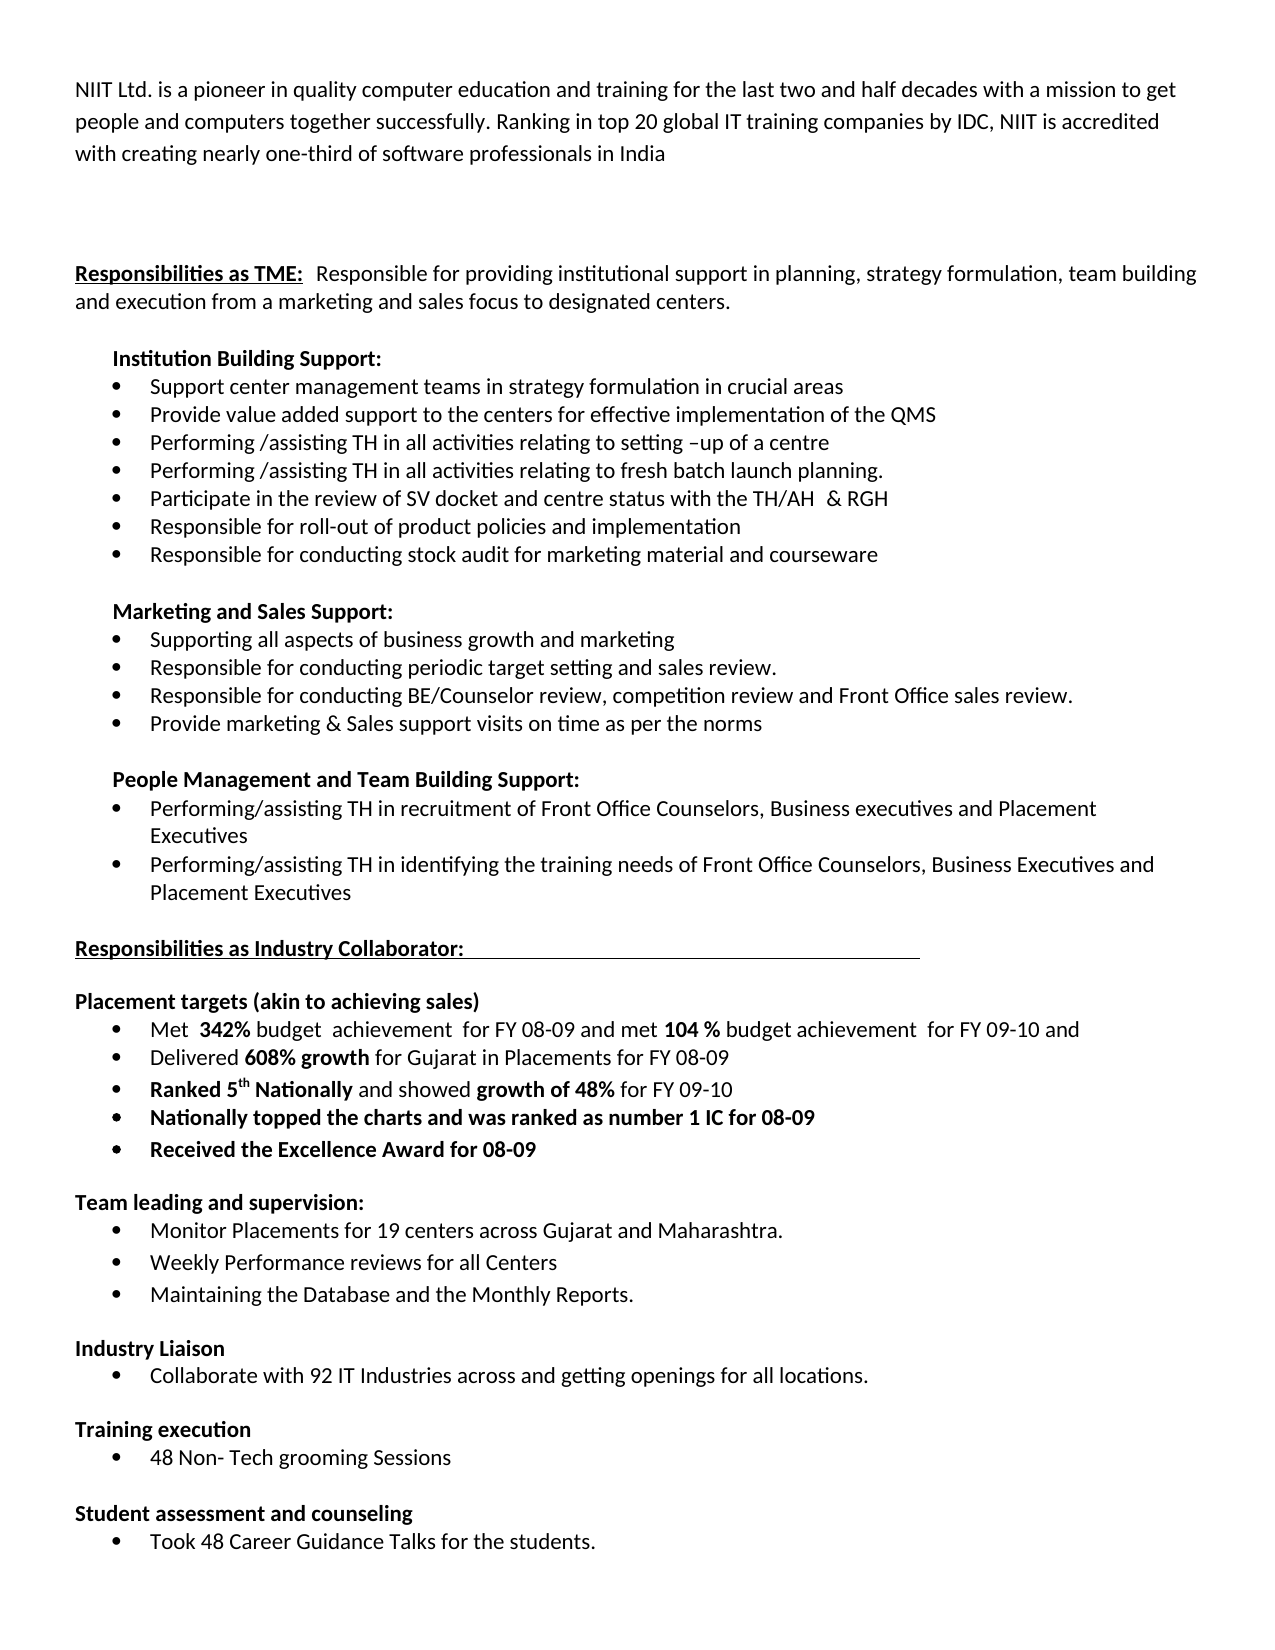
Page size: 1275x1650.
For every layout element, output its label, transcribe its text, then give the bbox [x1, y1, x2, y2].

list Took 48 Career Guidance Talks for the students. [112, 1527, 1200, 1555]
list Delivered 608% growth for Gujarat in Placements for FY 08-09 [112, 1043, 1200, 1071]
list Performing /assisting TH in all activities relating to fresh batch launch planning. [112, 456, 1200, 484]
text Industry Liaison [75, 1334, 1200, 1362]
list Provide marketing & Sales support visits on time as per the norms [112, 709, 1200, 738]
list Ranked 5th Nationally and showed growth of 48% for FY 09-10 [112, 1075, 1200, 1103]
list 48 Non- Tech grooming Sessions [112, 1443, 1200, 1471]
text Responsibilities as Industry Collaborator: [75, 934, 1200, 962]
text Student assessment and counseling [75, 1499, 1200, 1527]
list Provide value added support to the centers for effective implementation of the QMS [112, 400, 1200, 428]
list Collaborate with 92 IT Industries across and getting openings for all locations. [112, 1362, 1200, 1390]
text NIIT Ltd. is a pioneer in quality computer education and training for the last two and half decades with a mission to get people and computers together successfully. Ranking in top 20 global IT training companies by IDC, NIIT is accredited with creating nearly one-third of software professionals in India [75, 75, 1200, 167]
list Nationally topped the charts and was ranked as number 1 IC for 08-09 [112, 1103, 1200, 1131]
list Responsible for conducting stock audit for marketing material and courseware [112, 540, 1200, 568]
list Received the Excellence Award for 08-09 [112, 1135, 1200, 1163]
list Participate in the review of SV docket and centre status with the TH/AH & RGH [112, 484, 1200, 512]
list Performing /assisting TH in all activities relating to setting –up of a centre [112, 428, 1200, 456]
list Weekly Performance reviews for all Centers [112, 1248, 1200, 1276]
list Responsible for roll-out of product policies and implementation [112, 512, 1200, 540]
text Training execution [75, 1415, 1200, 1443]
text People Management and Team Building Support: [112, 766, 1200, 794]
list Support center management teams in strategy formulation in crucial areas [112, 372, 1200, 400]
list Monitor Placements for 19 centers across Gujarat and Maharashtra. [112, 1216, 1200, 1244]
list Maintaining the Database and the Monthly Reports. [112, 1281, 1200, 1309]
text Marketing and Sales Support: [112, 597, 1200, 626]
text Responsibilities as TME: Responsible for providing institutional support in planning, strategy formulation, team building and execution from a marketing and sales focus to designated centers. [75, 258, 1200, 315]
list Supporting all aspects of business growth and marketing [112, 626, 1200, 653]
text Team leading and supervision: [75, 1188, 1200, 1216]
list Responsible for conducting BE/Counselor review, competition review and Front Office sales review. [112, 682, 1200, 709]
list Met 342% budget achievement for FY 08-09 and met 104 % budget achievement for FY 09-10 and [112, 1015, 1200, 1043]
list Responsible for conducting periodic target setting and sales review. [112, 653, 1200, 682]
text Placement targets (akin to achieving sales) [75, 987, 1200, 1015]
list Performing/assisting TH in recruitment of Front Office Counselors, Business executives and Placement Executives [112, 794, 1200, 850]
list Performing/assisting TH in identifying the training needs of Front Office Counselors, Business Executives and Placement Executives [112, 850, 1200, 906]
text Institution Building Support: [112, 344, 1200, 372]
